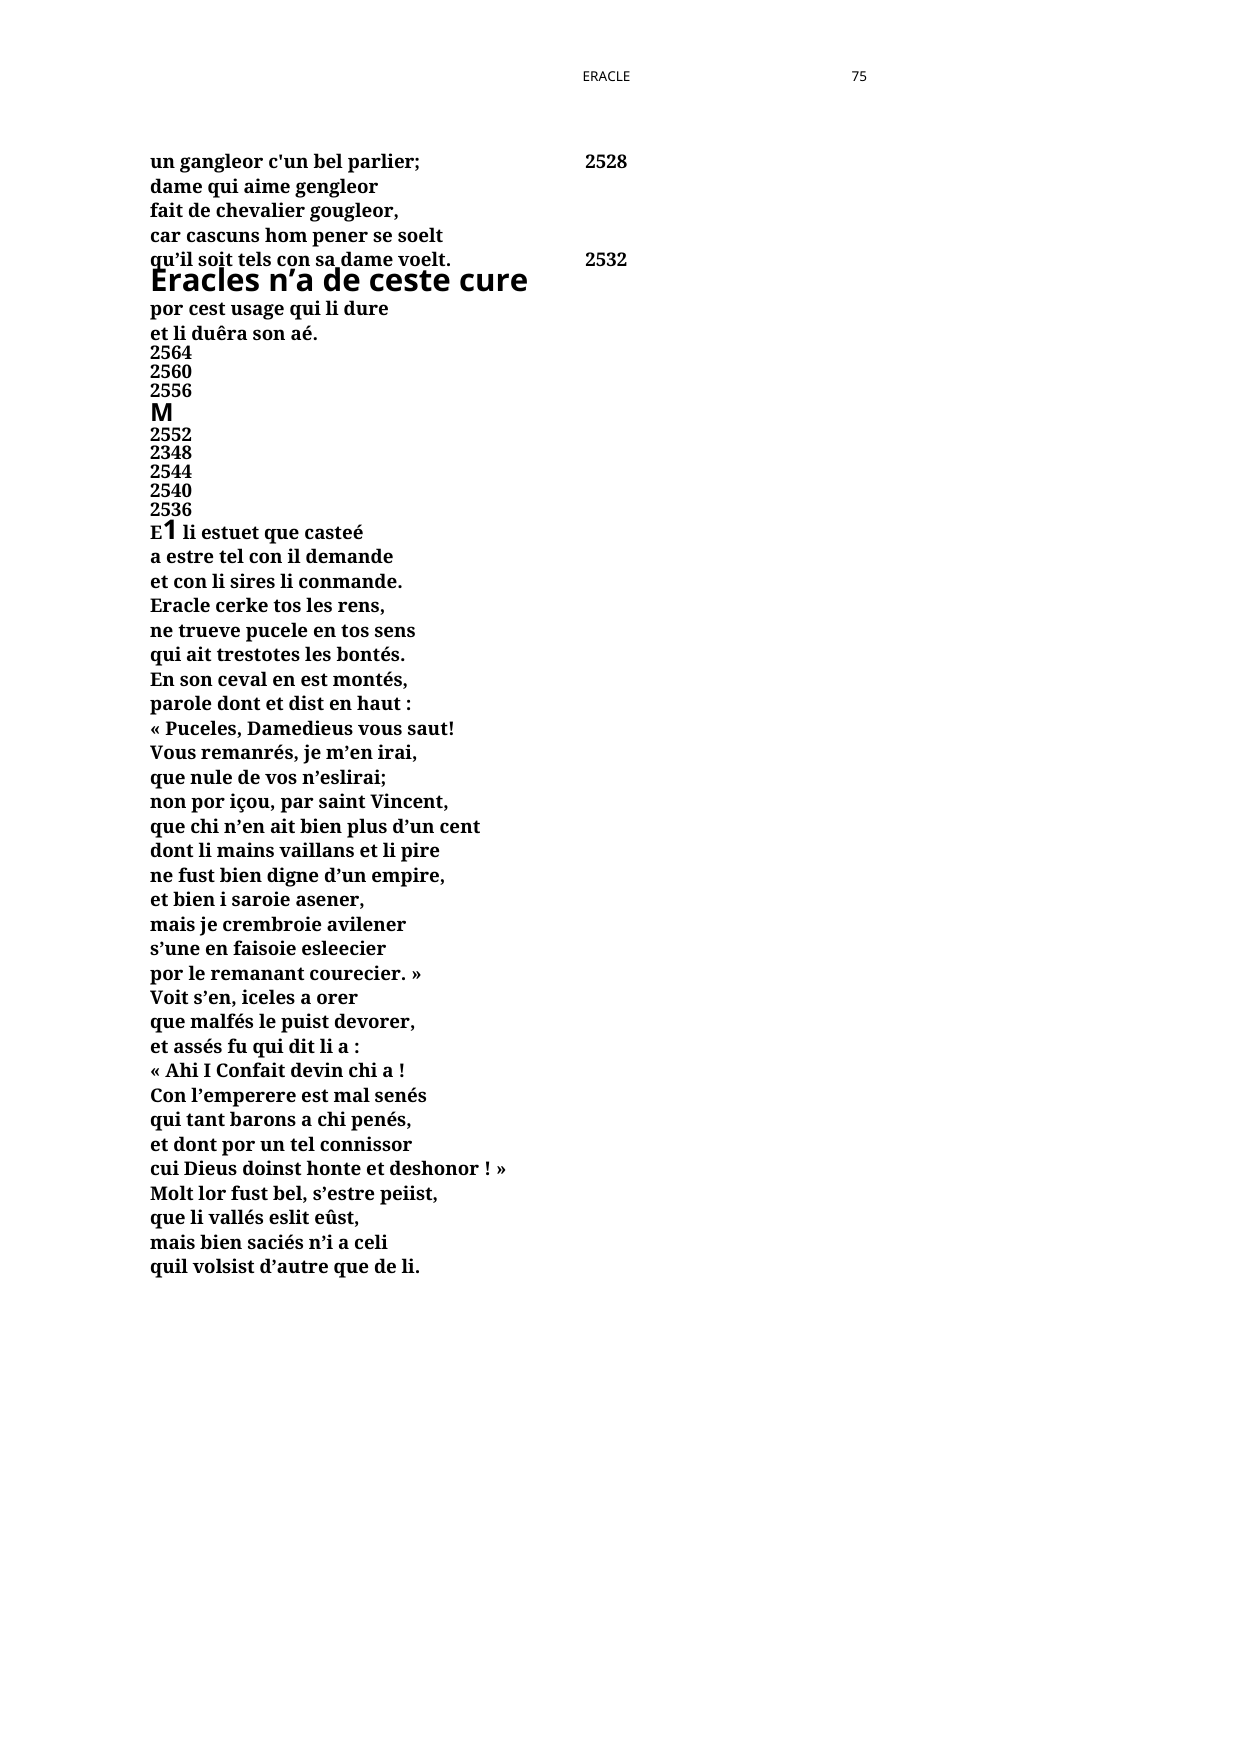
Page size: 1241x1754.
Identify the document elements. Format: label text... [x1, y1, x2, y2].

text que nule de vos n’eslirai; [150, 764, 1090, 789]
text dont li mains vaillans et li pire [150, 838, 1090, 862]
text qui tant barons a chi penés, [150, 1107, 1090, 1132]
text Eracle cerke tos les rens, ne trueve pucele en tos sens qui ait trestotes les bontés. [150, 593, 1090, 667]
text s’une en faisoie esleecier [150, 936, 1090, 960]
text Vous remanrés, je m’en irai, [150, 740, 1090, 764]
text quil volsist d’autre que de li. [150, 1254, 1090, 1279]
text 2348 [150, 445, 1090, 463]
text un gangleor c'un bel parlier; 2528 [150, 149, 1090, 173]
text Molt lor fust bel, s’estre peiist, [150, 1181, 1090, 1205]
text mais je crembroie avilener [150, 911, 1090, 936]
text E1 li estuet que casteé a estre tel con il demande et con li sires li conmande. [150, 520, 1090, 593]
text mais bien saciés n’i a celi [150, 1230, 1090, 1254]
text cui Dieus doinst honte et deshonor ! » [150, 1156, 1090, 1181]
text 2540 [150, 482, 1090, 501]
text et dont por un tel connissor [150, 1132, 1090, 1156]
text Voit s’en, iceles a orer que malfés le puist devorer, et assés fu qui dit li a : [150, 985, 1090, 1058]
text qu’il soit tels con sa dame voelt. 2532 [150, 247, 1090, 271]
text 2560 [150, 363, 1090, 382]
text 2552 [150, 426, 1090, 445]
text 2556 [150, 382, 1090, 401]
text 2536 [150, 501, 1090, 520]
text que li vallés eslit eûst, [150, 1205, 1090, 1230]
text « Ahi I Confait devin chi a ! [150, 1058, 1090, 1083]
text 2564 [150, 345, 1090, 363]
text Con l’emperere est mal senés [150, 1083, 1090, 1107]
text car cascuns hom pener se soelt [150, 222, 1090, 247]
text « Puceles, Damedieus vous saut! [150, 716, 1090, 740]
text et bien i saroie asener, [150, 887, 1090, 911]
text por le remanant courecier. » [150, 960, 1090, 985]
text M [150, 401, 1090, 426]
text dame qui aime gengleor [150, 173, 1090, 198]
text que chi n’en ait bien plus d’un cent [150, 813, 1090, 838]
text por cest usage qui li dure et li duêra son aé. [150, 296, 1090, 345]
text Eracles n’a de ceste cure [150, 271, 1090, 296]
text ne fust bien digne d’un empire, [150, 862, 1090, 887]
text En son ceval en est montés, parole dont et dist en haut : [150, 667, 1090, 716]
text non por içou, par saint Vincent, [150, 789, 1090, 813]
text fait de chevalier gougleor, [150, 198, 1090, 222]
text 2544 [150, 463, 1090, 482]
